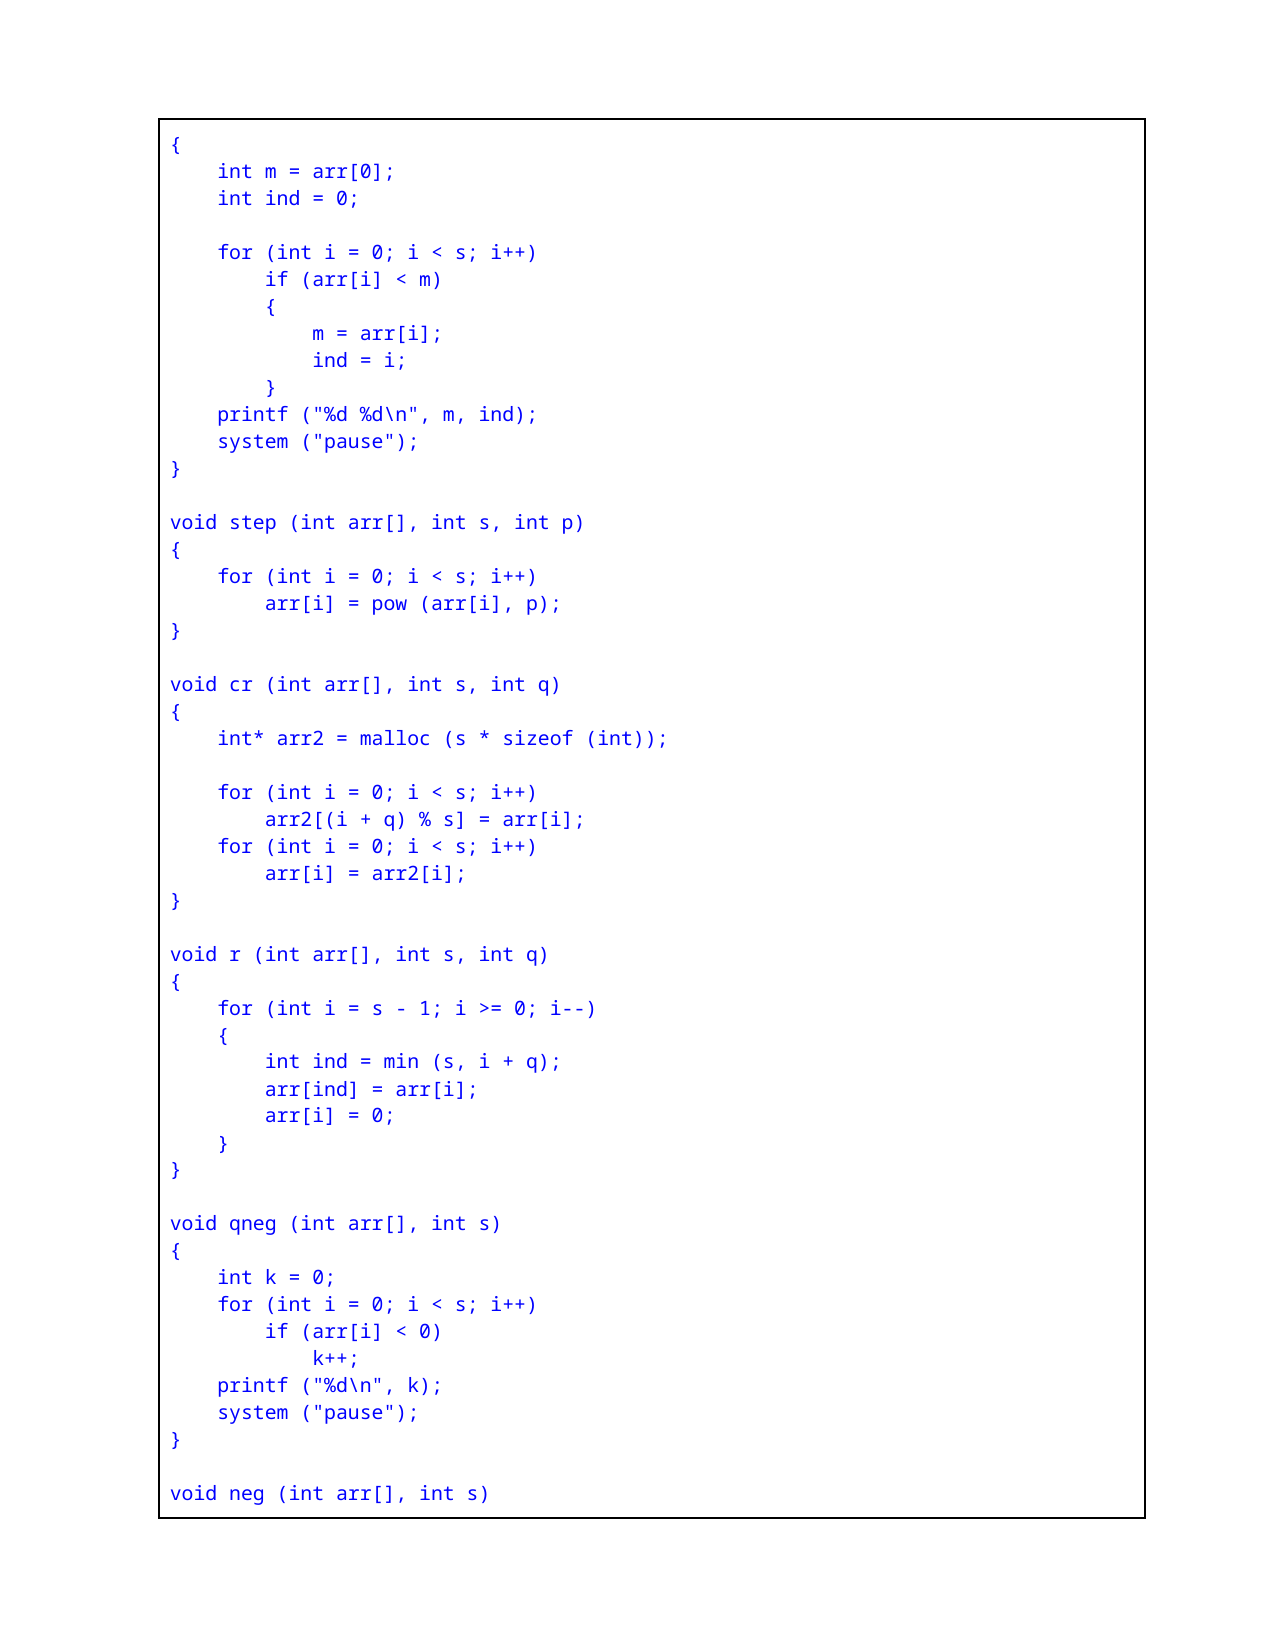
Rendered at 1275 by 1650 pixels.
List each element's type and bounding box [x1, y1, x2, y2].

table_cell [160, 120, 1144, 1517]
